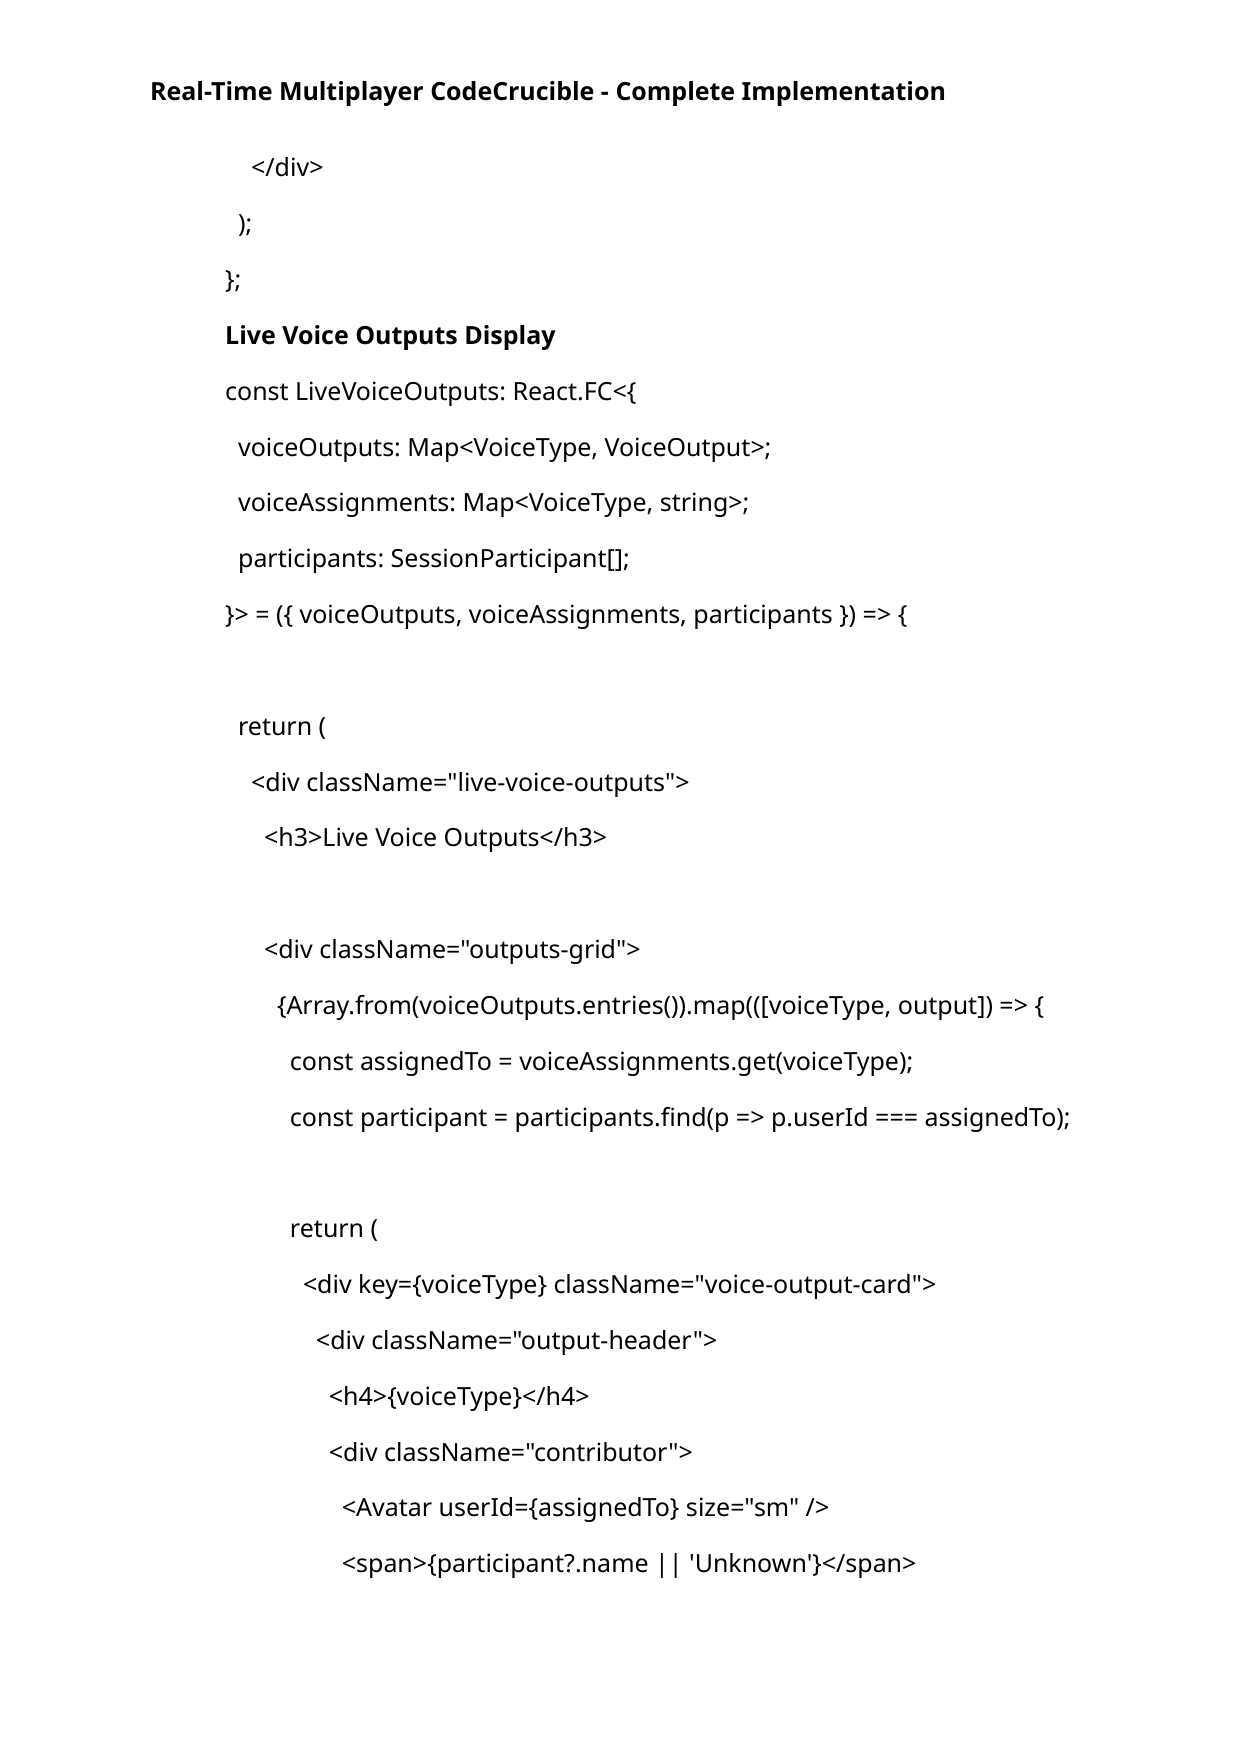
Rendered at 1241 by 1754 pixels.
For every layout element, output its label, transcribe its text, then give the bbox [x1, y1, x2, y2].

text voiceAssignments: Map<VoiceType, string>; [150, 485, 1090, 519]
text }; [150, 262, 1090, 296]
text voiceOutputs: Map<VoiceType, VoiceOutput>; [150, 429, 1090, 463]
text return ( [150, 1211, 1090, 1245]
text const participant = participants.find(p => p.userId === assignedTo); [150, 1099, 1090, 1133]
text ); [150, 206, 1090, 240]
text <div className="contributor"> [150, 1434, 1090, 1468]
text const LiveVoiceOutputs: React.FC<{ [150, 373, 1090, 407]
text <span>{participant?.name || 'Unknown'}</span> [150, 1546, 1090, 1580]
text <div className="outputs-grid"> [150, 932, 1090, 966]
text {Array.from(voiceOutputs.entries()).map(([voiceType, output]) => { [150, 987, 1090, 1022]
text <Avatar userId={assignedTo} size="sm" /> [150, 1490, 1090, 1524]
text <div className="output-header"> [150, 1322, 1090, 1357]
text return ( [150, 708, 1090, 742]
text }> = ({ voiceOutputs, voiceAssignments, participants }) => { [150, 597, 1090, 631]
text participants: SessionParticipant[]; [150, 541, 1090, 575]
text </div> [150, 150, 1090, 184]
text <div className="live-voice-outputs"> [150, 764, 1090, 798]
text Live Voice Outputs Display [150, 317, 1090, 352]
text <div key={voiceType} className="voice-output-card"> [150, 1267, 1090, 1301]
text <h3>Live Voice Outputs</h3> [150, 820, 1090, 854]
text const assignedTo = voiceAssignments.get(voiceType); [150, 1043, 1090, 1077]
text <h4>{voiceType}</h4> [150, 1378, 1090, 1412]
